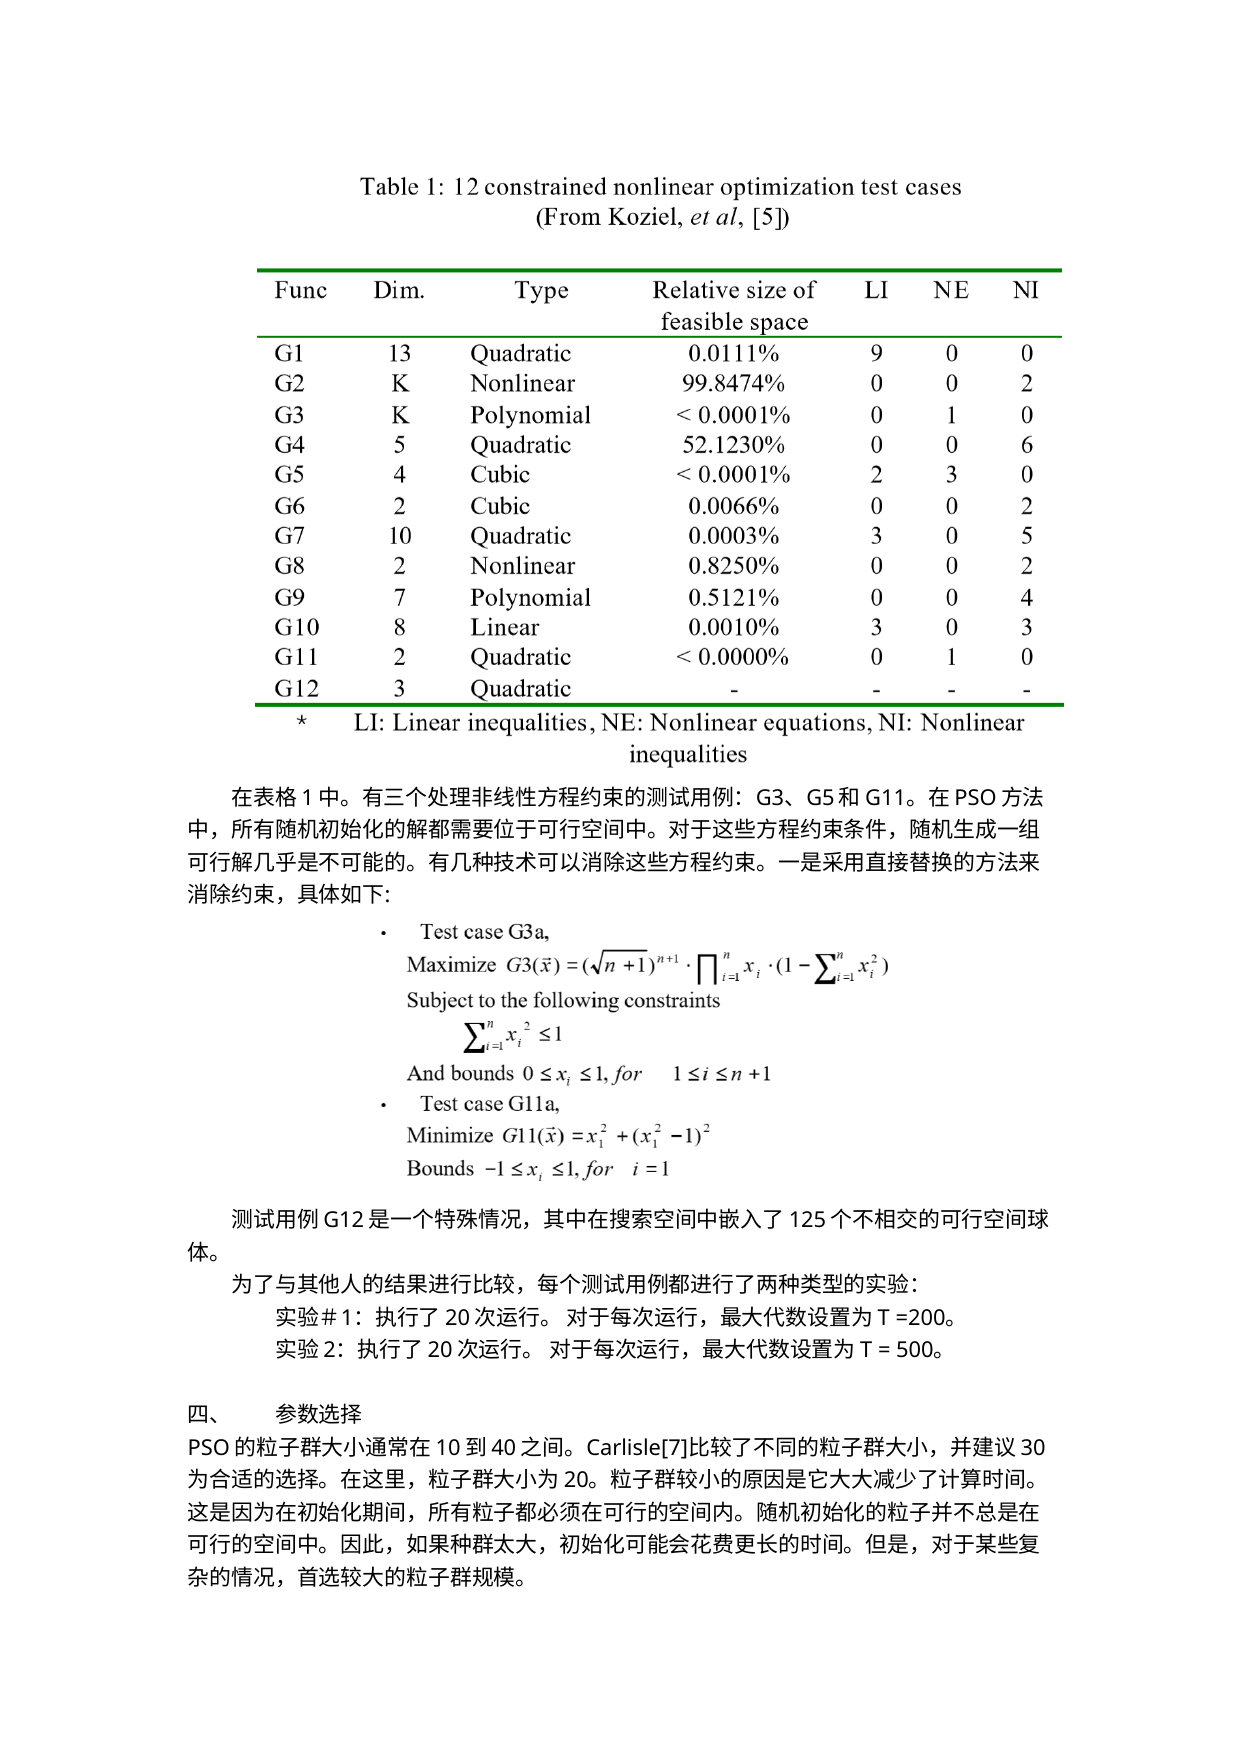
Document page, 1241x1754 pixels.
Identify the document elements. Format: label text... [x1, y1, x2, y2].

picture [231, 162, 1097, 774]
text 实验2：执行了20次运行。 对于每次运行，最大代数设置为T = 500。 [231, 1332, 1053, 1364]
list 参数选择 [187, 1397, 1053, 1429]
text 为了与其他人的结果进行比较，每个测试用例都进行了两种类型的实验： [187, 1267, 1053, 1299]
text 测试用例G12是一个特殊情况，其中在搜索空间中嵌入了125个不相交的可行空间球体。 [187, 1202, 1053, 1267]
text PSO的粒子群大小通常在10到40之间。Carlisle[7]比较了不同的粒子群大小，并建议30为合适的选择。在这里，粒子群大小为20。粒子群较小的原因是它大大减少了计算时间。 这是因为在初始化期间，所有粒子都必须在可行的空间内。随机初始化的粒子并不总是在可行的空间中。因此，如果种群太大，初始化可能会花费更长的时间。但是，对于某些复杂的情况，首选较大的粒子群规模。 [187, 1429, 1053, 1592]
text 实验＃1：执行了20次运行。 对于每次运行，最大代数设置为T =200。 [231, 1299, 1053, 1332]
text 在表格1中。有三个处理非线性方程约束的测试用例：G3、G5和G11。在PSO方法中，所有随机初始化的解都需要位于可行空间中。对于这些方程约束条件，随机生成一组可行解几乎是不可能的。有几种技术可以消除这些方程约束。一是采用直接替换的方法来消除约束，具体如下: [187, 779, 1053, 909]
picture [371, 909, 913, 1193]
